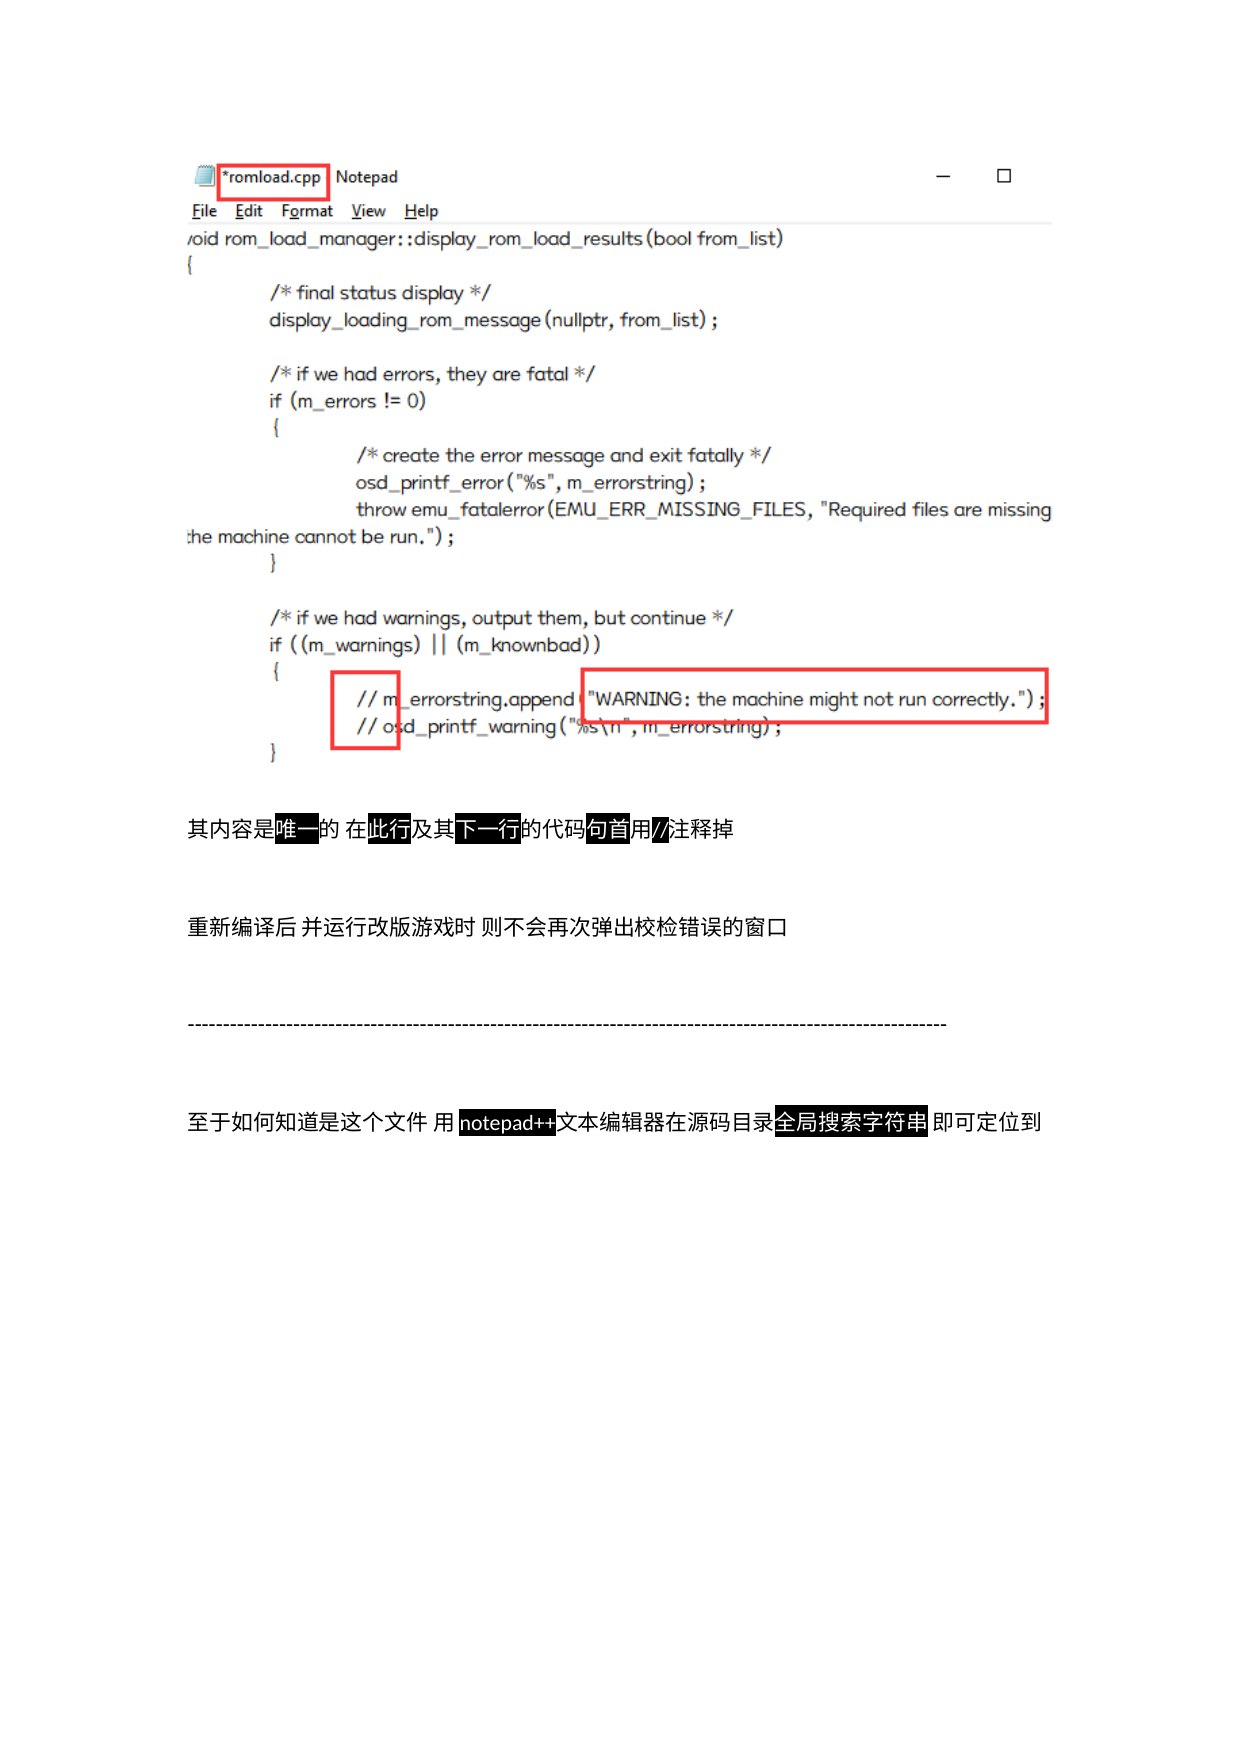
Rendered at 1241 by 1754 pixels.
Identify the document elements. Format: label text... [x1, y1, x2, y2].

text 其内容是唯一的 在此行及其下一行的代码句首用//注释掉 [187, 812, 1053, 844]
text 至于如何知道是这个文件 用notepad++文本编辑器在源码目录全局搜索字符串 即可定位到 [187, 1104, 1053, 1137]
text ------------------------------------------------------------------------------------------------------------ [187, 1007, 1053, 1039]
picture [187, 162, 1053, 772]
text 重新编译后 并运行改版游戏时 则不会再次弹出校检错误的窗口 [187, 909, 1053, 942]
